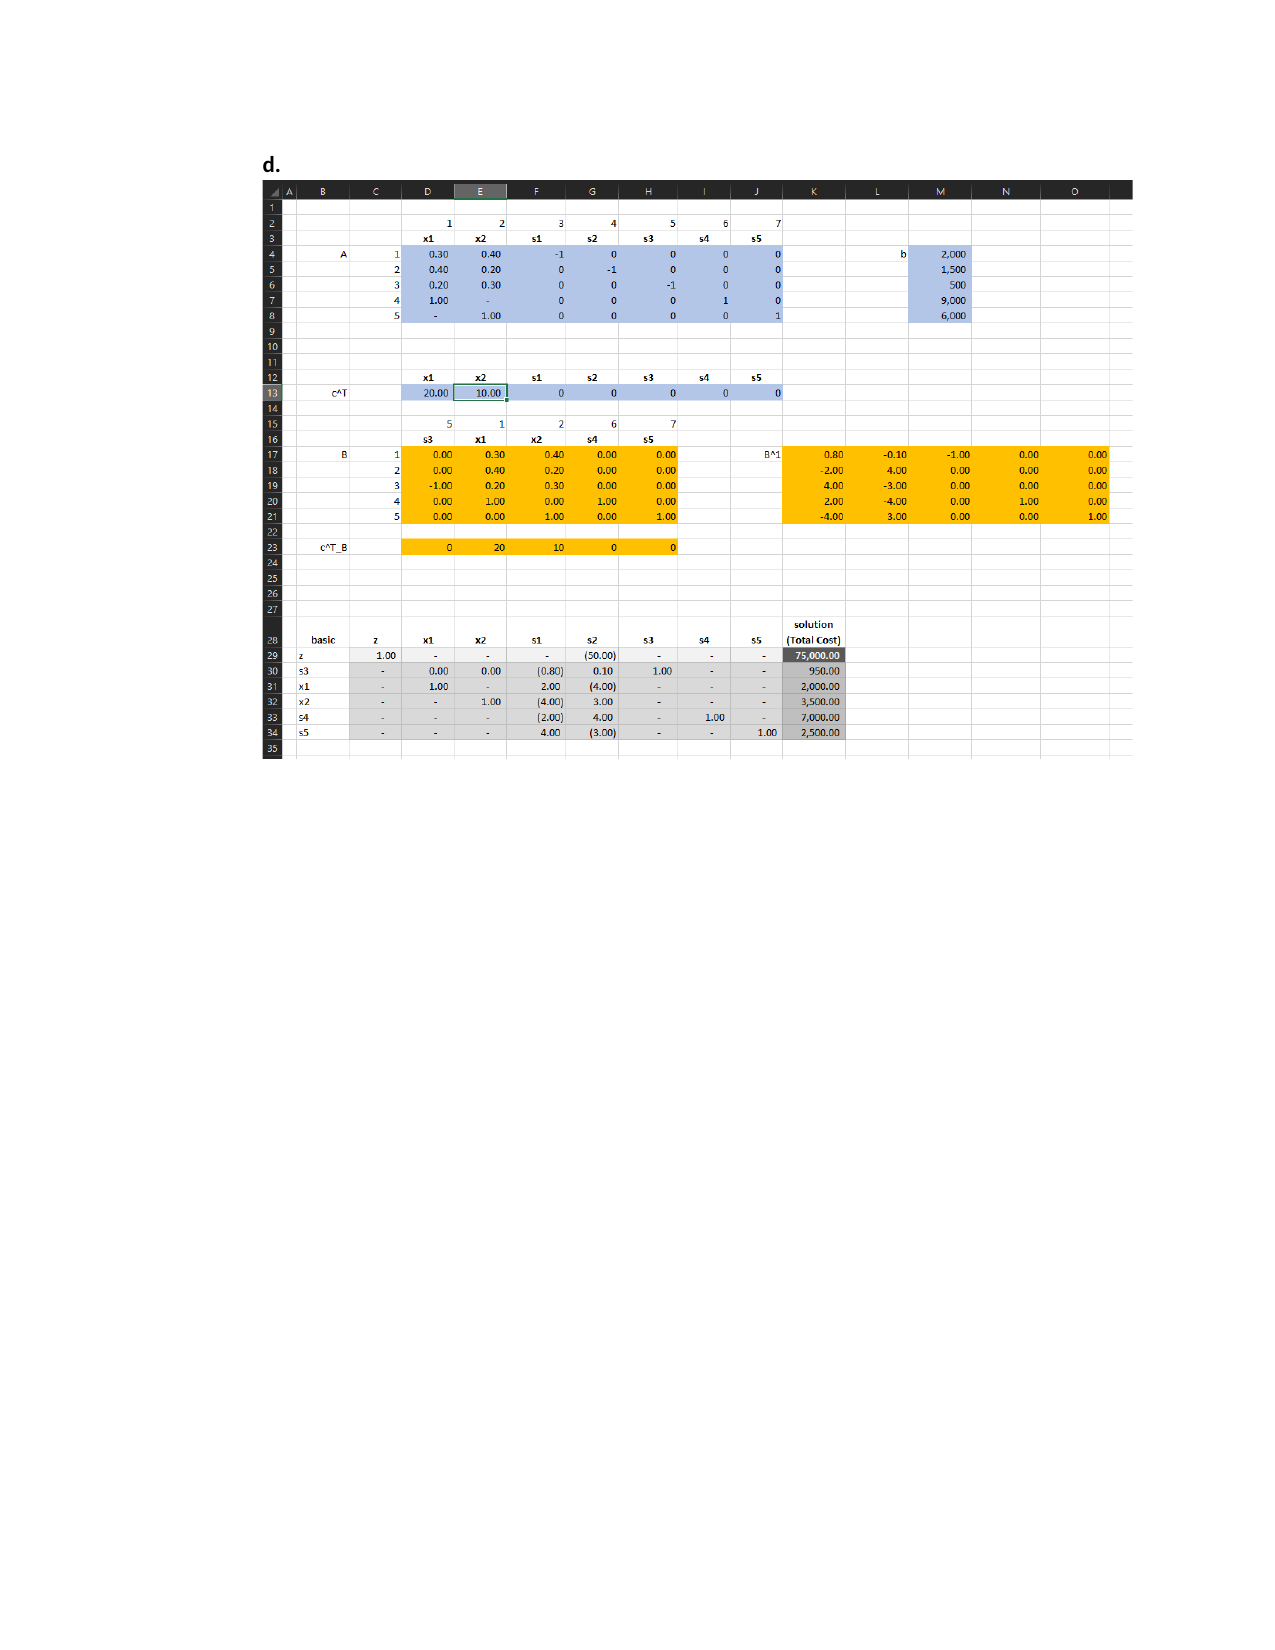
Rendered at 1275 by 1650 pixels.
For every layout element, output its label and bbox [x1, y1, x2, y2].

picture [262, 180, 1133, 759]
